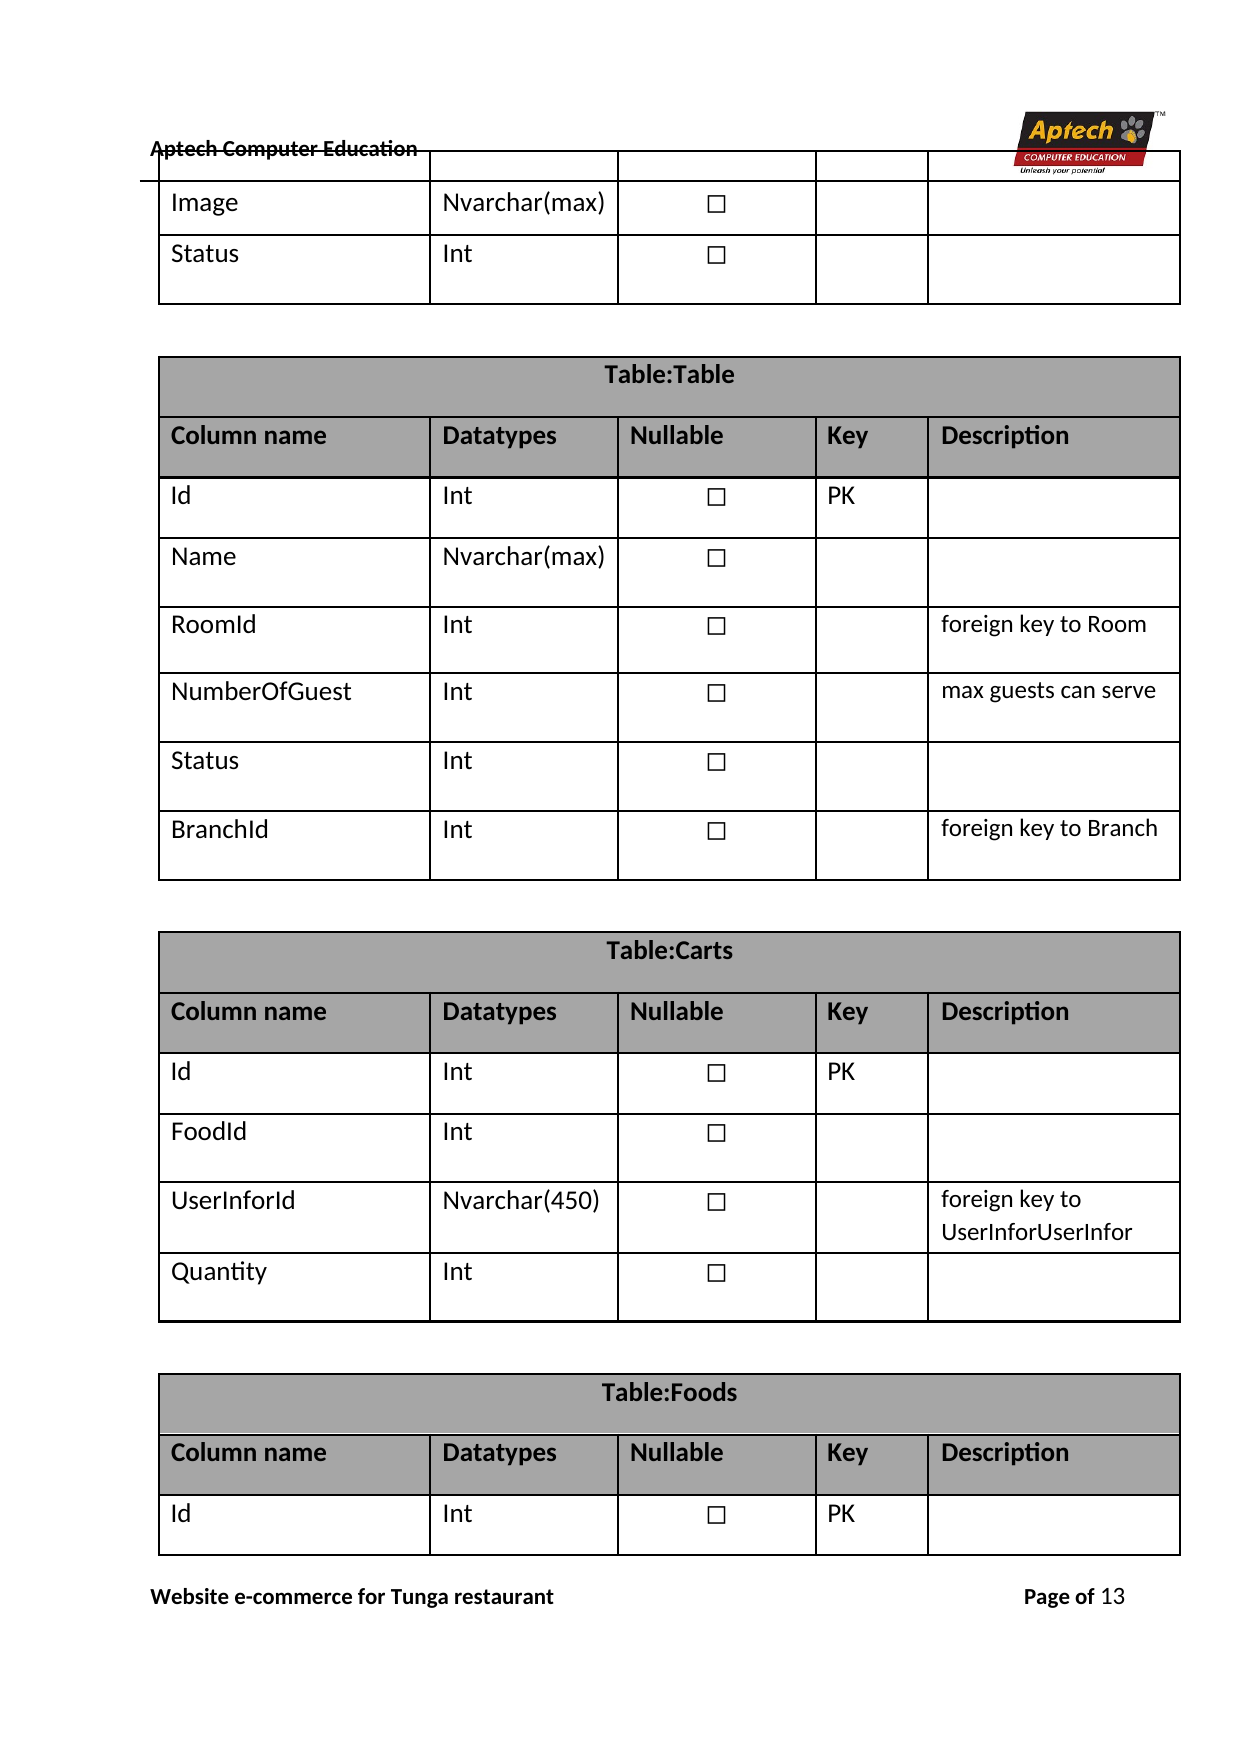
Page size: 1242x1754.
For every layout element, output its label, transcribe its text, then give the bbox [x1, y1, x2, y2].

table_cell ◻ [619, 152, 815, 234]
table_cell Int [431, 608, 617, 672]
table_header Table:Foods [430, 1375, 816, 1433]
table_cell Nullable [619, 1436, 815, 1494]
table_cell [817, 743, 927, 810]
table_cell Int [431, 1115, 617, 1181]
table_header [816, 933, 928, 992]
table_cell Name [160, 539, 429, 606]
picture [1012, 110, 1166, 150]
table_cell PK [817, 479, 927, 537]
table_cell Column name [160, 994, 429, 1052]
table_header [160, 1375, 430, 1433]
table_cell Status [160, 743, 429, 810]
table_cell ◻ [619, 1254, 815, 1320]
table_cell foreign key to Room [929, 608, 1179, 672]
table_cell Description [929, 1436, 1179, 1494]
table_cell Int [431, 674, 617, 741]
table_cell max guests can serve [929, 674, 1179, 741]
table_cell Image [160, 152, 429, 234]
table_cell ◻ [619, 743, 815, 810]
table_cell Status [160, 236, 429, 303]
table_cell Datatypes [431, 994, 617, 1052]
table_cell [817, 1115, 927, 1181]
table_header [928, 358, 1179, 416]
table_cell [817, 674, 927, 741]
table_cell ◻ [619, 1054, 815, 1112]
table_cell [929, 539, 1179, 606]
table_cell [817, 236, 927, 303]
table_cell ◻ [619, 539, 815, 606]
table_cell [929, 236, 1179, 303]
table_cell PK [817, 1496, 927, 1554]
table_cell Int [431, 479, 617, 537]
table_cell [929, 1054, 1179, 1112]
table_header [160, 358, 430, 416]
table_cell Datatypes [431, 1436, 617, 1494]
table_cell Int [431, 1496, 617, 1554]
table_cell [817, 1254, 927, 1320]
table_cell Nullable [619, 994, 815, 1052]
table_cell RoomId [160, 608, 429, 672]
table_cell Nvarchar(max) [431, 539, 617, 606]
table_cell Int [431, 812, 617, 878]
table_cell Nvarchar(450) [431, 1183, 617, 1252]
table_cell FoodId [160, 1115, 429, 1181]
table_cell Column name [160, 1436, 429, 1494]
table_cell Int [431, 1054, 617, 1112]
table_cell [929, 479, 1179, 537]
table_cell Datatypes [431, 418, 617, 476]
table_cell foreign key to UserInforUserInfor [929, 1183, 1179, 1252]
table_header [816, 1375, 928, 1433]
table_cell UserInforId [160, 1183, 429, 1252]
table_cell Quantity [160, 1254, 429, 1320]
table_cell [929, 1496, 1179, 1554]
table_cell Int [431, 236, 617, 303]
table_cell Key [817, 994, 927, 1052]
table_cell [817, 1183, 927, 1252]
table_cell PK [817, 1054, 927, 1112]
table_cell ◻ [619, 608, 815, 672]
table_cell Description [929, 994, 1179, 1052]
table_header Table:Carts [430, 933, 816, 992]
table_cell Int [431, 743, 617, 810]
table_cell [817, 152, 927, 234]
table_cell Id [160, 1496, 429, 1554]
table_cell [929, 152, 1179, 234]
table_cell ◻ [619, 1183, 815, 1252]
table_header [928, 933, 1179, 992]
table_cell Id [160, 479, 429, 537]
table_cell [929, 1115, 1179, 1181]
table_cell [929, 1254, 1179, 1320]
table_cell NumberOfGuest [160, 674, 429, 741]
table_cell Int [431, 1254, 617, 1320]
table_cell Description [929, 418, 1179, 476]
table_cell ◻ [619, 812, 815, 878]
table_cell BranchId [160, 812, 429, 878]
table_cell ◻ [619, 1115, 815, 1181]
table_cell ◻ [619, 479, 815, 537]
table_cell Nvarchar(max) [431, 152, 617, 234]
table_cell Id [160, 1054, 429, 1112]
table_cell [817, 812, 927, 878]
table_cell Key [817, 418, 927, 476]
table_cell ◻ [619, 236, 815, 303]
table_cell ◻ [619, 1496, 815, 1554]
table_cell foreign key to Branch [929, 812, 1179, 878]
table_cell [929, 743, 1179, 810]
table_cell Key [817, 1436, 927, 1494]
table_cell [817, 608, 927, 672]
table_header [816, 358, 928, 416]
table_cell ◻ [619, 674, 815, 741]
table_header Table:Table [430, 358, 816, 416]
table_cell Nullable [619, 418, 815, 476]
table_header [160, 933, 430, 992]
table_cell [817, 539, 927, 606]
table_cell Column name [160, 418, 429, 476]
table_header [928, 1375, 1179, 1433]
